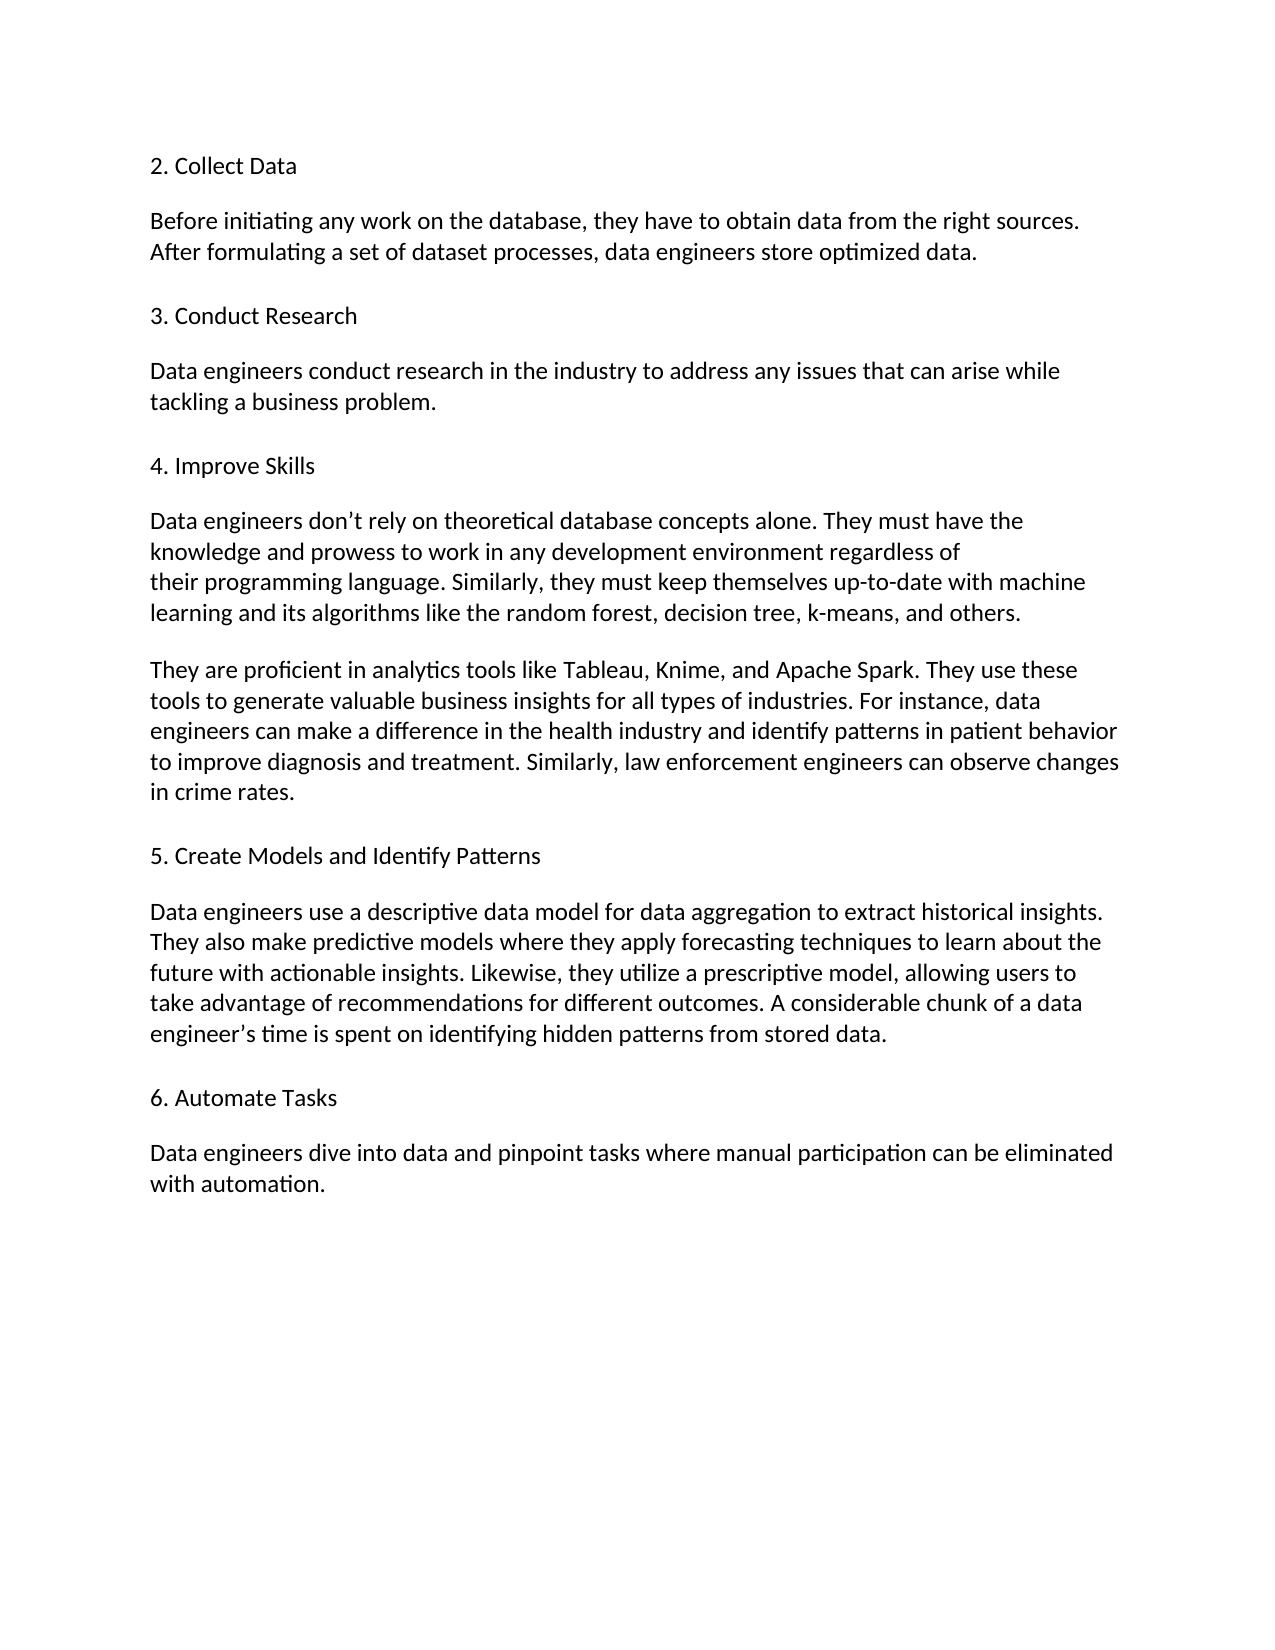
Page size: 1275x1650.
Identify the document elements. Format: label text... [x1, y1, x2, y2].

text 2. Collect Data [150, 150, 1125, 181]
text 4. Improve Skills [150, 450, 1125, 480]
text Before initiating any work on the database, they have to obtain data from the right sources. After formulating a set of dataset processes, data engineers store optimized data. [150, 206, 1125, 267]
text Data engineers dive into data and pinpoint tasks where manual participation can be eliminated with automation. [150, 1137, 1125, 1198]
text 3. Conduct Research [150, 300, 1125, 330]
text 6. Automate Tasks [150, 1082, 1125, 1112]
text Data engineers don’t rely on theoretical database concepts alone. They must have the knowledge and prowess to work in any development environment regardless of their programming language. Similarly, they must keep themselves up-to-date with machine learning and its algorithms like the random forest, decision tree, k-means, and others. [150, 505, 1125, 627]
text They are proficient in analytics tools like Tableau, Knime, and Apache Spark. They use these tools to generate valuable business insights for all types of industries. For instance, data engineers can make a difference in the health industry and identify patterns in patient behavior to improve diagnosis and treatment. Similarly, law enforcement engineers can observe changes in crime rates. [150, 654, 1125, 807]
text Data engineers use a descriptive data model for data aggregation to extract historical insights. They also make predictive models where they apply forecasting techniques to learn about the future with actionable insights. Likewise, they utilize a prescriptive model, allowing users to take advantage of recommendations for different outcomes. A considerable chunk of a data engineer’s time is spent on identifying hidden patterns from stored data. [150, 896, 1125, 1048]
text 5. Create Models and Identify Patterns [150, 840, 1125, 871]
text Data engineers conduct research in the industry to address any issues that can arise while tackling a business problem. [150, 355, 1125, 416]
